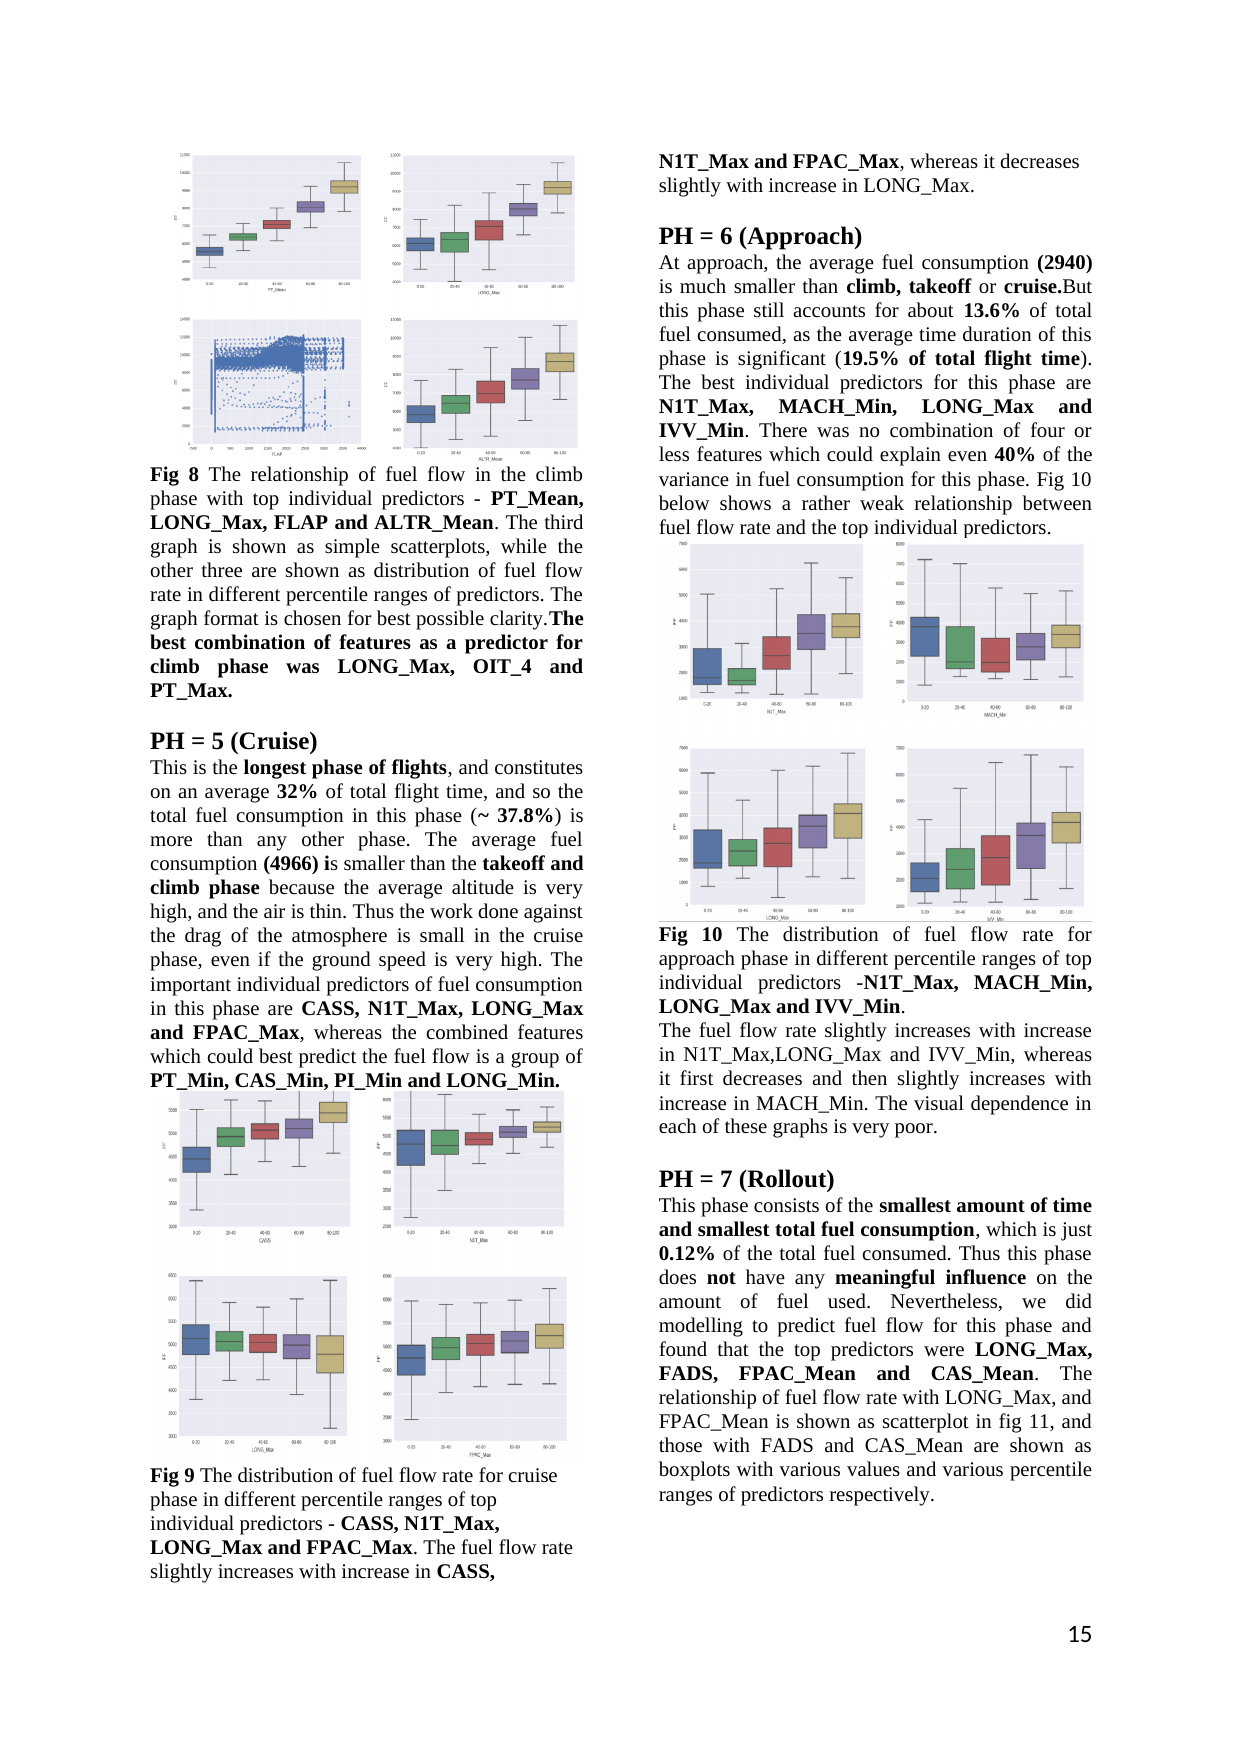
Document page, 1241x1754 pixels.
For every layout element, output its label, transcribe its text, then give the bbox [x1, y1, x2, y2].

text At approach, the average fuel consumption (2940) is much smaller than climb, takeoff or cruise.But this phase still accounts for about 13.6% of total fuel consumed, as the average time duration of this phase is significant (19.5% of total flight time). The best individual predictors for this phase are N1T_Max, MACH_Min, LONG_Max and IVV_Min. There was no combination of four or less features which could explain even 40% of the variance in fuel consumption for this phase. Fig 10 below shows a rather weak relationship between fuel flow rate and the top individual predictors. [658, 250, 1092, 538]
text This is the longest phase of flights, and constitutes on an average 32% of total flight time, and so the total fuel consumption in this phase (~ 37.8%) is more than any other phase. The average fuel consumption (4966) is smaller than the takeoff and climb phase because the average altitude is very high, and the air is thin. Thus the work done against the drag of the atmosphere is small in the cruise phase, even if the ground speed is very high. The important individual predictors of fuel consumption in this phase are CASS, N1T_Max, LONG_Max and FPAC_Max, whereas the combined features which could best predict the fuel flow is a group of PT_Min, CAS_Min, PI_Min and LONG_Min. [150, 755, 583, 1091]
picture [150, 148, 584, 462]
text Fig 10 The distribution of fuel flow rate for approach phase in different percentile ranges of top individual predictors -N1T_Max, MACH_Min, LONG_Max and IVV_Min. [658, 922, 1092, 1018]
text PH = 6 (Approach) [658, 221, 1092, 250]
text Fig 9 The distribution of fuel flow rate for cruise phase in different percentile ranges of top individual predictors - CASS, N1T_Max, LONG_Max and FPAC_Max. The fuel flow rate slightly increases with increase in CASS, N1T_Max and FPAC_Max, whereas it decreases slightly with increase in LONG_Max. [658, 149, 1092, 197]
text The fuel flow rate slightly increases with increase in N1T_Max,LONG_Max and IVV_Min, whereas it first decreases and then slightly increases with increase in MACH_Min. The visual dependence in each of these graphs is very poor. [658, 1018, 1092, 1138]
text Fig 9 The distribution of fuel flow rate for cruise phase in different percentile ranges of top individual predictors - CASS, N1T_Max, LONG_Max and FPAC_Max. The fuel flow rate slightly increases with increase in CASS, N1T_Max and FPAC_Max, whereas it decreases slightly with increase in LONG_Max. [150, 1463, 583, 1583]
text PH = 7 (Rollout) [658, 1164, 1092, 1193]
picture [658, 538, 1093, 922]
text This phase consists of the smallest amount of time and smallest total fuel consumption, which is just 0.12% of the total fuel consumed. Thus this phase does not have any meaningful influence on the amount of fuel used. Nevertheless, we did modelling to predict fuel flow for this phase and found that the top predictors were LONG_Max, FADS, FPAC_Mean and CAS_Mean. The relationship of fuel flow rate with LONG_Max, and FPAC_Mean is shown as scatterplot in fig 11, and those with FADS and CAS_Mean are shown as boxplots with various values and various percentile ranges of predictors respectively. [658, 1193, 1092, 1506]
text PH = 5 (Cruise) [150, 726, 583, 755]
picture [150, 1091, 584, 1463]
